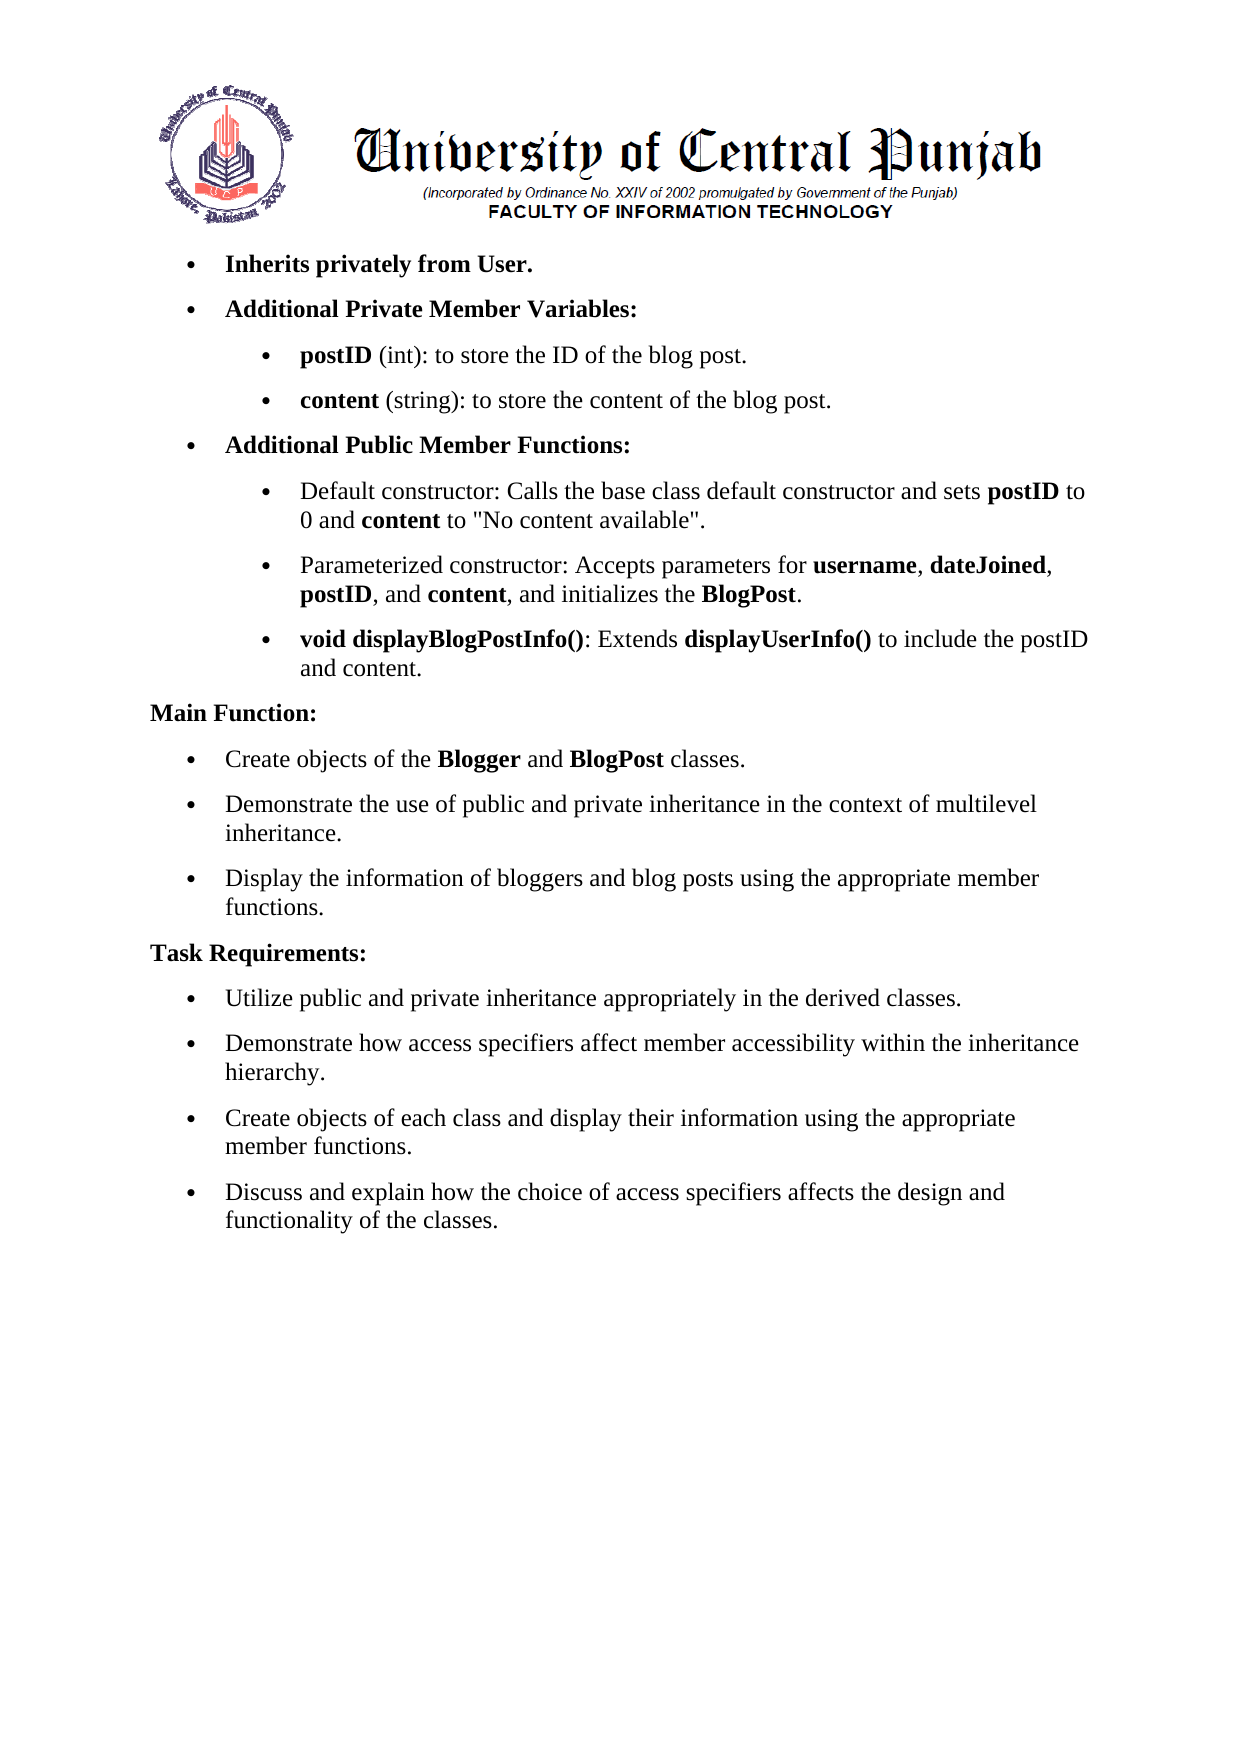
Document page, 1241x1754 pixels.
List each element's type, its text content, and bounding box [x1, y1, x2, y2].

list Discuss and explain how the choice of access specifiers affects the design and functionality of the classes. [187, 1177, 1090, 1234]
list Additional Public Member Functions: [187, 431, 1090, 459]
list Default constructor: Calls the base class default constructor and sets postID to 0 and content to "No content available". [262, 476, 1090, 533]
list Demonstrate how access specifiers affect member accessibility within the inheritance hierarchy. [187, 1028, 1090, 1086]
text Task Requirements: [150, 938, 1090, 966]
list Inherits privately from User. [187, 249, 1090, 278]
list postID (int): to store the ID of the blog post. [262, 340, 1090, 368]
list Create objects of each class and display their information using the appropriate member functions. [187, 1103, 1090, 1160]
picture [150, 73, 1091, 249]
list Parameterized constructor: Accepts parameters for username, dateJoined, postID, and content, and initializes the BlogPost. [262, 550, 1090, 608]
list Demonstrate the use of public and private inheritance in the context of multilevel inheritance. [187, 789, 1090, 847]
list void displayBlogPostInfo(): Extends displayUserInfo() to include the postID and content. [262, 624, 1090, 682]
list content (string): to store the content of the blog post. [262, 385, 1090, 414]
text Main Function: [150, 698, 1090, 727]
list Utilize public and private inheritance appropriately in the derived classes. [187, 983, 1090, 1012]
list Display the information of bloggers and blog posts using the appropriate member functions. [187, 863, 1090, 921]
list Create objects of the Blogger and BlogPost classes. [187, 744, 1090, 773]
list Additional Private Member Variables: [187, 294, 1090, 323]
